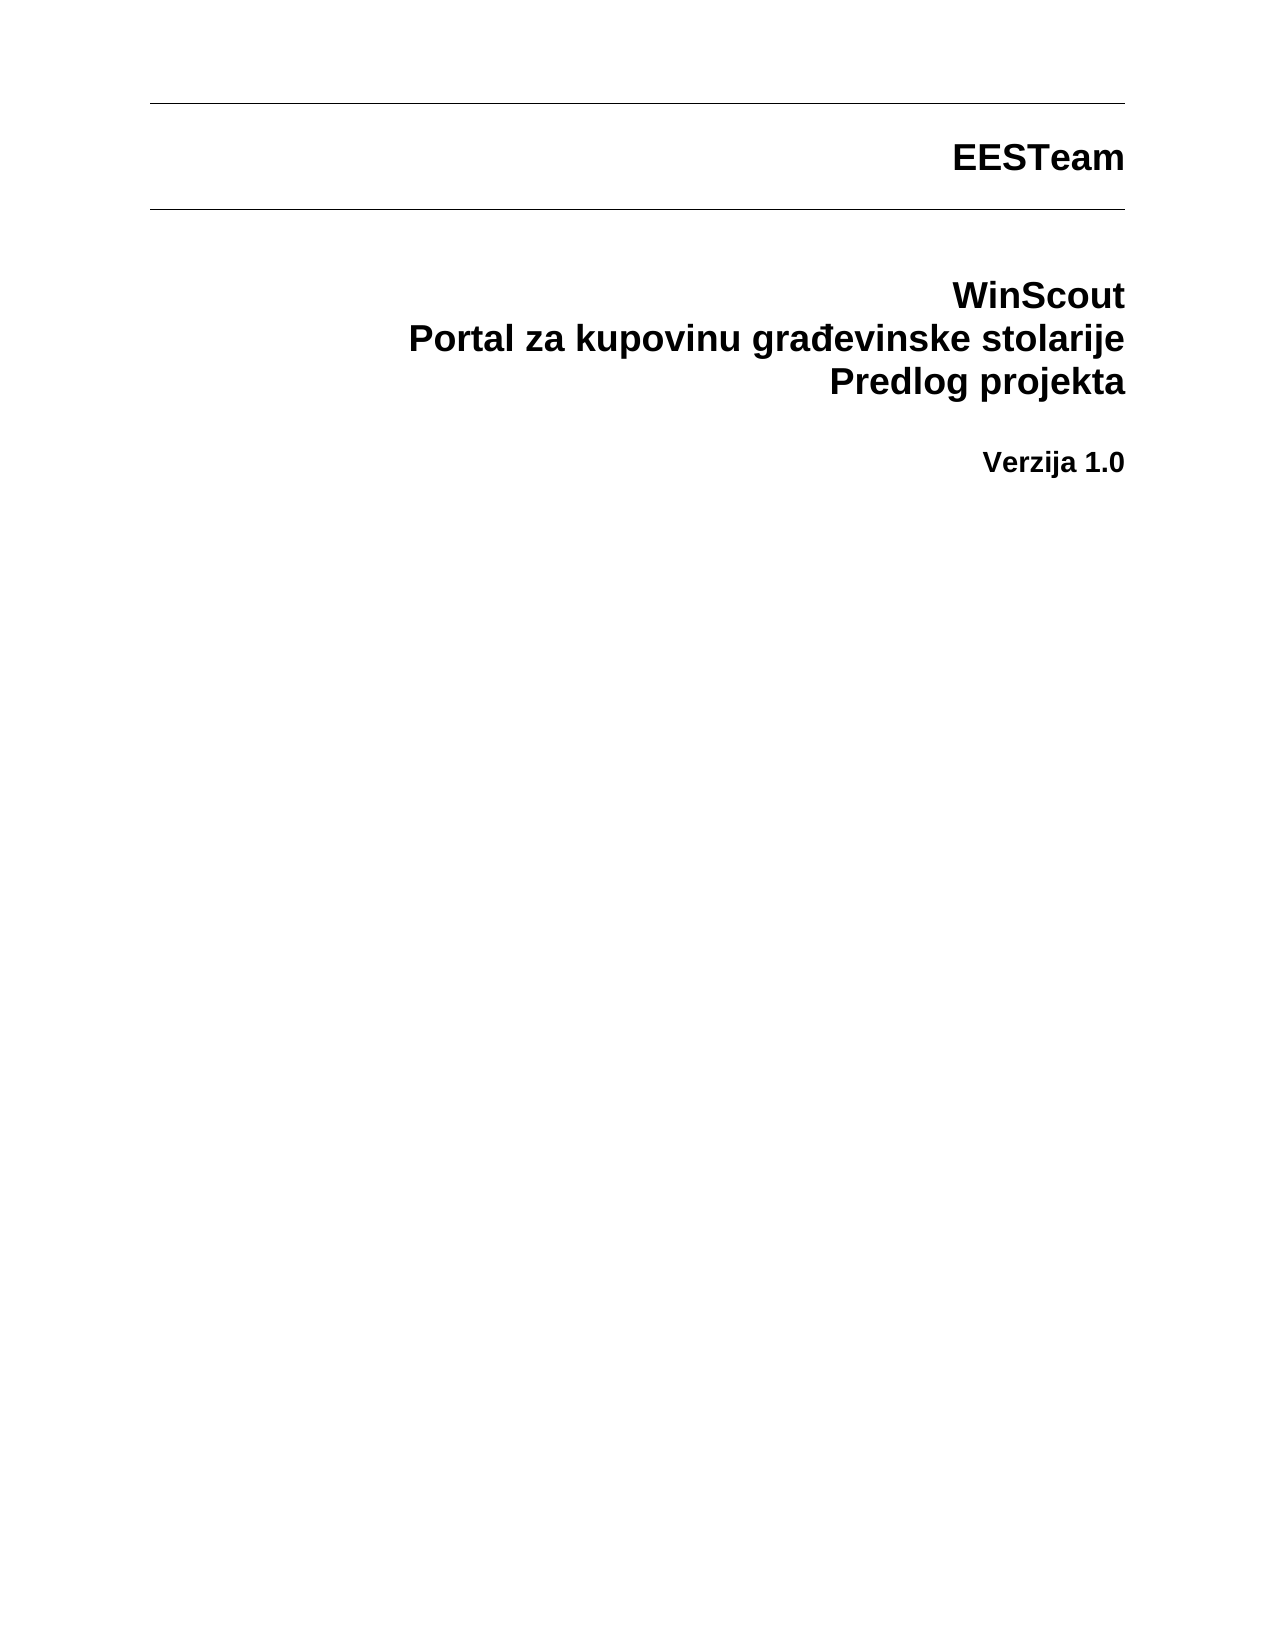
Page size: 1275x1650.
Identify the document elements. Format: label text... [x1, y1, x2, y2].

title Verzija 1.0 [150, 445, 1125, 479]
title WinScout [150, 273, 1125, 316]
title Predlog projekta [150, 359, 1125, 402]
title Portal za kupovinu građevinske stolarije [150, 316, 1125, 359]
